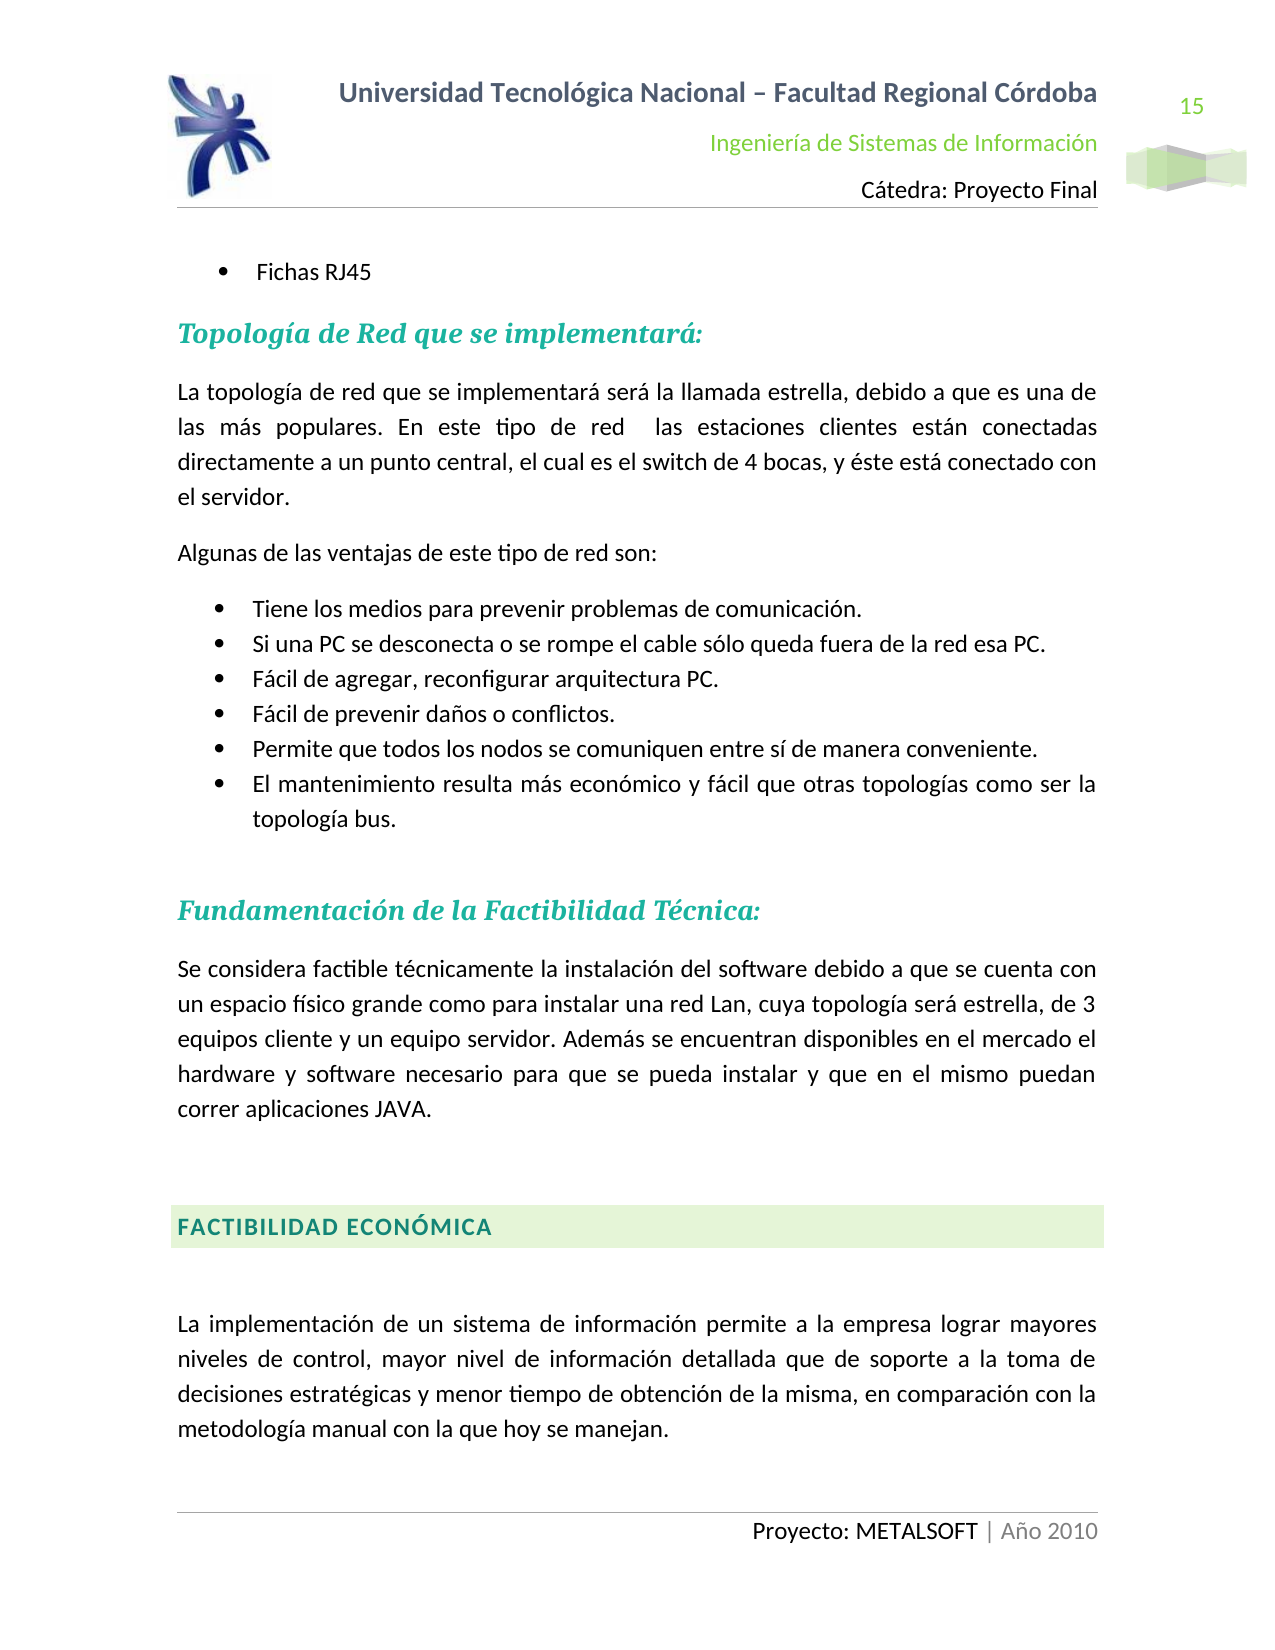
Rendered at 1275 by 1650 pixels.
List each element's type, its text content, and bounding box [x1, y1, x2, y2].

text Se considera factible técnicamente la instalación del software debido a que se cuenta con un espacio físico grande como para instalar una red Lan, cuya topología será estrella, de 3 equipos cliente y un equipo servidor. Además se encuentran disponibles en el mercado el hardware y software necesario para que se pueda instalar y que en el mismo puedan correr aplicaciones JAVA. [177, 953, 1098, 1124]
list Tiene los medios para prevenir problemas de comunicación. [215, 593, 1098, 623]
text La topología de red que se implementará será la llamada estrella, debido a que es una de las más populares. En este tipo de red las estaciones clientes están conectadas directamente a un punto central, el cual es el switch de 4 bocas, y éste está conectado con el servidor. [177, 376, 1098, 512]
text La implementación de un sistema de información permite a la empresa lograr mayores niveles de control, mayor nivel de información detallada que de soporte a la toma de decisiones estratégicas y menor tiempo de obtención de la misma, en comparación con la metodología manual con la que hoy se manejan. [177, 1308, 1098, 1444]
list Fácil de prevenir daños o conflictos. [215, 698, 1098, 728]
list Si una PC se desconecta o se rompe el cable sólo queda fuera de la red esa PC. [215, 628, 1098, 658]
list Fácil de agregar, reconfigurar arquitectura PC. [215, 663, 1098, 693]
text Topología de Red que se implementará: [177, 317, 1098, 350]
text Algunas de las ventajas de este tipo de red son: [177, 537, 1098, 568]
list El mantenimiento resulta más económico y fácil que otras topologías como ser la topología bus. [215, 768, 1098, 833]
list Fichas RJ45 [219, 256, 1077, 286]
list Permite que todos los nodos se comuniquen entre sí de manera conveniente. [215, 733, 1098, 763]
text Fundamentación de la Factibilidad Técnica: [177, 894, 1098, 927]
picture [167, 74, 272, 199]
subtitle Factibilidad Económica [177, 1211, 1098, 1242]
